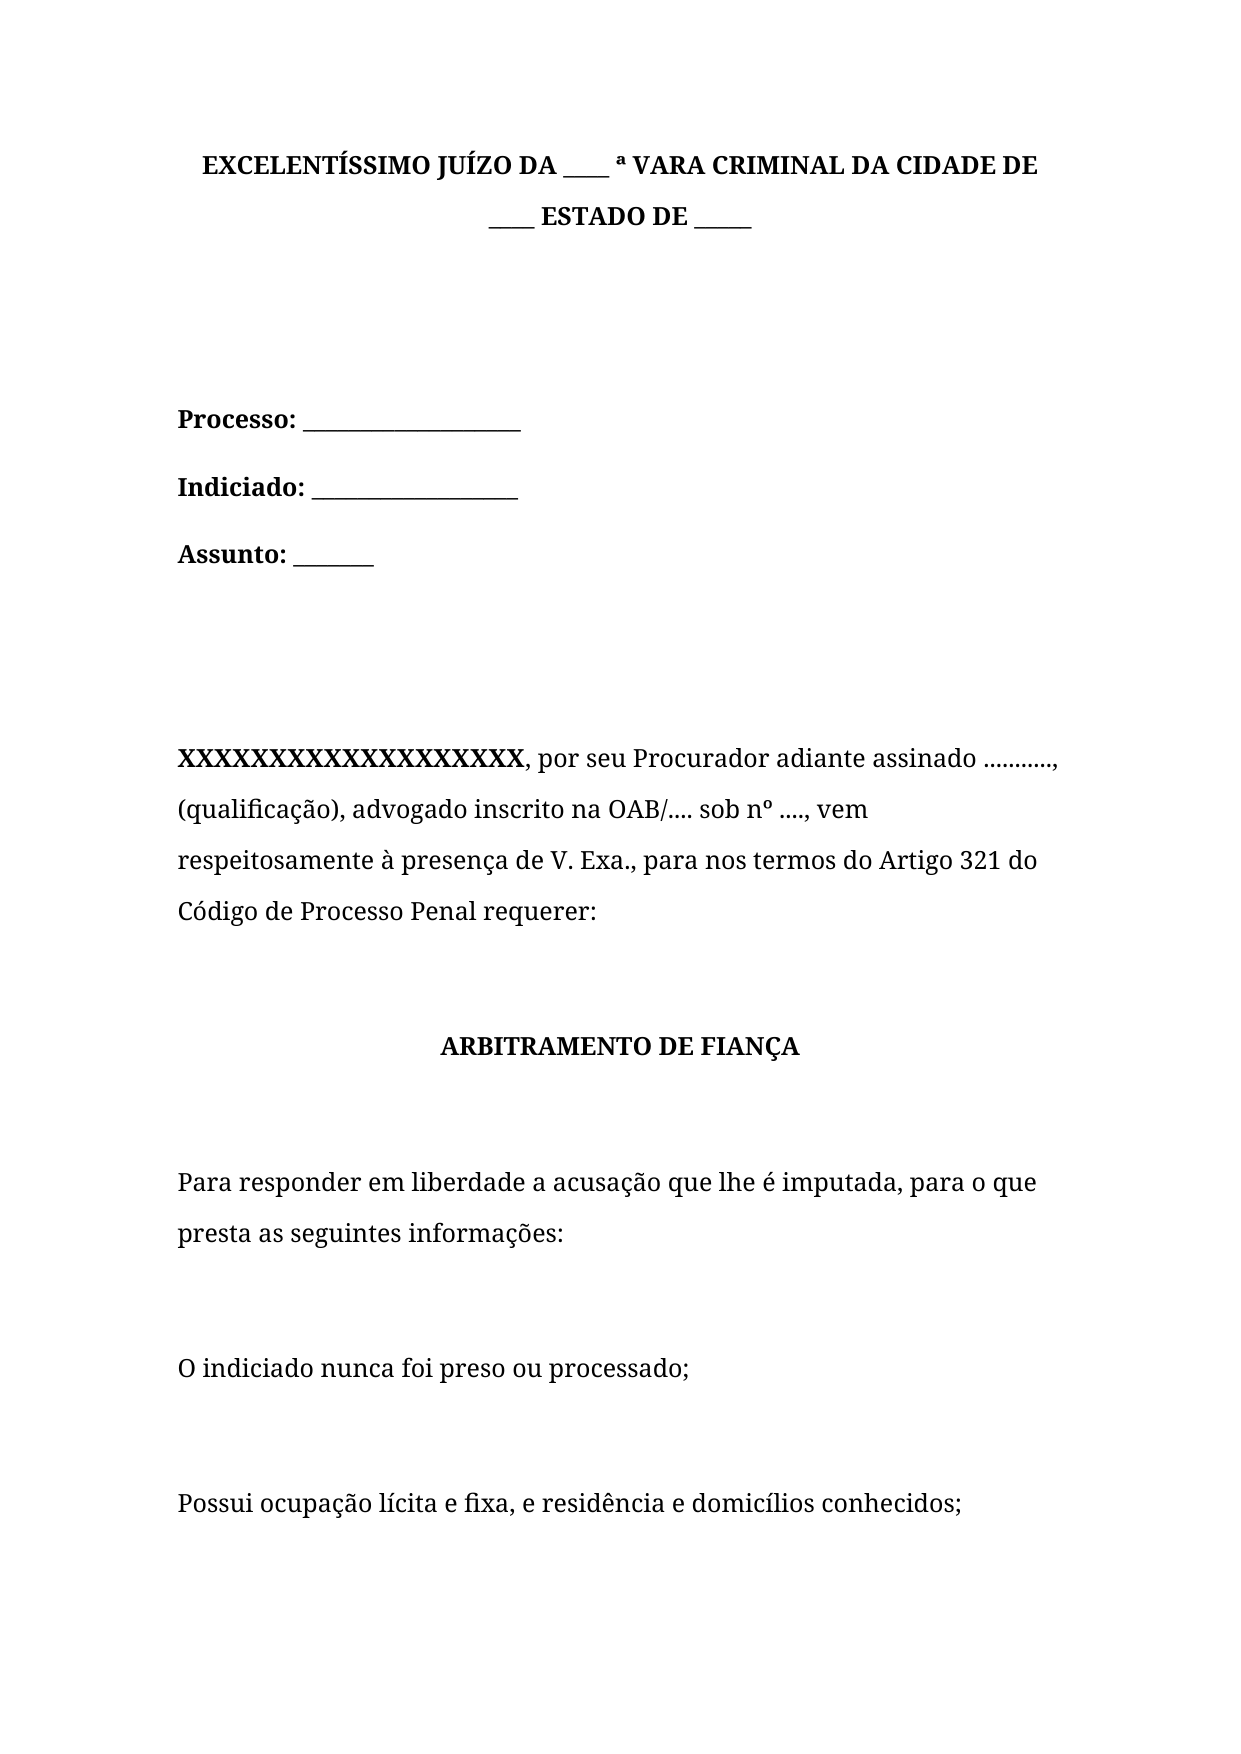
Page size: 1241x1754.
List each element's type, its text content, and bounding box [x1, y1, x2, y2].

text ARBITRAMENTO DE FIANÇA [177, 1029, 1063, 1063]
text O indiciado nunca foi preso ou processado; [177, 1351, 1063, 1385]
text EXCELENTÍSSIMO JUÍZO DA ____ ª VARA CRIMINAL DA CIDADE DE ____ ESTADO DE _____ [177, 148, 1063, 233]
text Assunto: _______ [177, 537, 1063, 571]
text Para responder em liberdade a acusação que lhe é imputada, para o que presta as seguintes informações: [177, 1164, 1063, 1249]
text Indiciado: __________________ [177, 469, 1063, 503]
text Possui ocupação lícita e fixa, e residência e domicílios conhecidos; [177, 1486, 1063, 1520]
text Processo: ___________________ [177, 402, 1063, 436]
text XXXXXXXXXXXXXXXXXXX, por seu Procurador adiante assinado ..........., (qualificação), advogado inscrito na OAB/.... sob nº ...., vem respeitosamente à presença de V. Exa., para nos termos do Artigo 321 do Código de Processo Penal requerer: [177, 740, 1063, 927]
